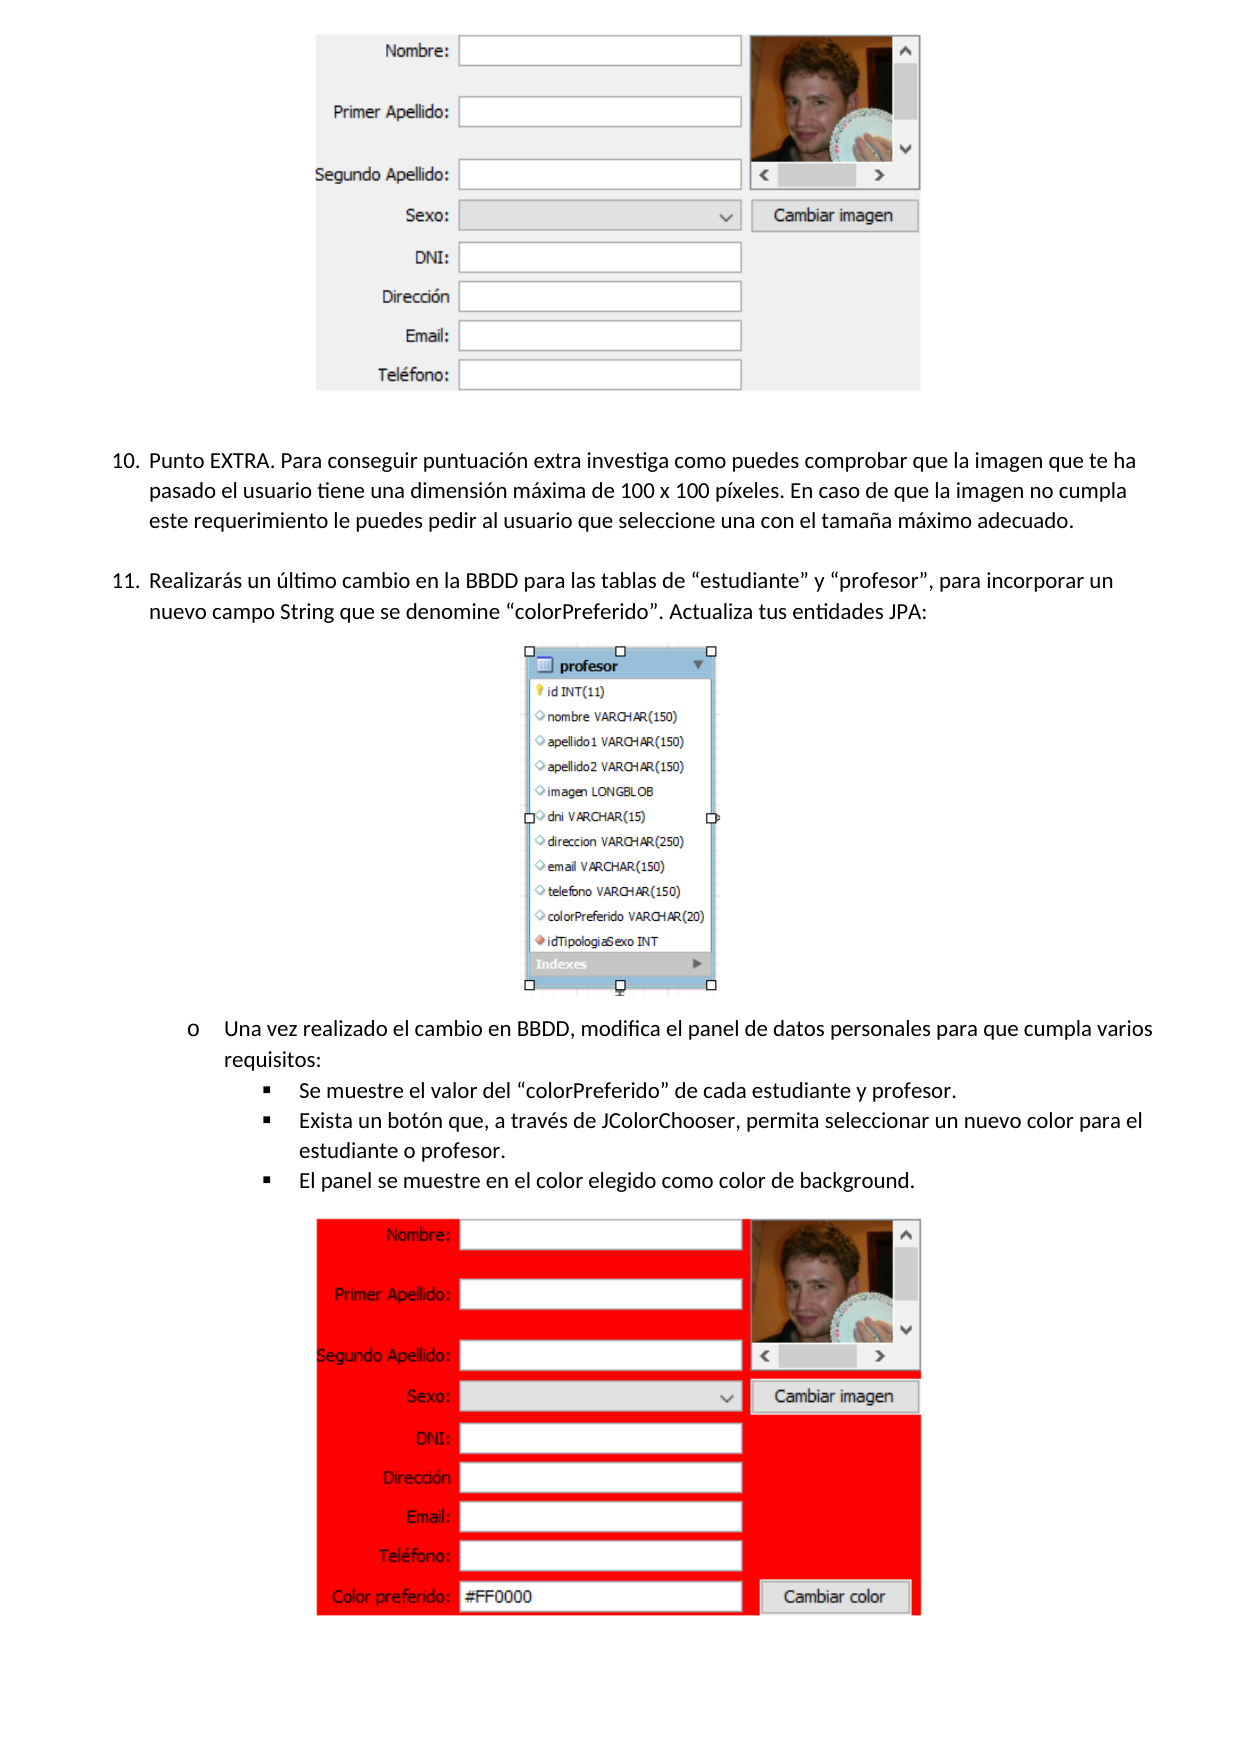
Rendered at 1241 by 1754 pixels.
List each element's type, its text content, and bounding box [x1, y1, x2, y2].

list Una vez realizado el cambio en BBDD, modifica el panel de datos personales para que cumpla varios requisitos: [186, 1014, 1167, 1073]
picture [313, 29, 927, 397]
picture [520, 643, 721, 996]
picture [314, 1213, 926, 1625]
list Exista un botón que, a través de JColorChooser, permita seleccionar un nuevo color para el estudiante o profesor. [261, 1106, 1167, 1164]
list Punto EXTRA. Para conseguir puntuación extra investiga como puedes comprobar que la imagen que te ha pasado el usuario tiene una dimensión máxima de 100 x 100 píxeles. En caso de que la imagen no cumpla este requerimiento le puedes pedir al usuario que seleccione una con el tamaña máximo adecuado. [111, 446, 1167, 534]
list Realizarás un último cambio en la BBDD para las tablas de “estudiante” y “profesor”, para incorporar un nuevo campo String que se denomine “colorPreferido”. Actualiza tus entidades JPA: [111, 567, 1167, 625]
list El panel se muestre en el color elegido como color de background. [261, 1166, 1167, 1194]
list Se muestre el valor del “colorPreferido” de cada estudiante y profesor. [261, 1076, 1167, 1104]
